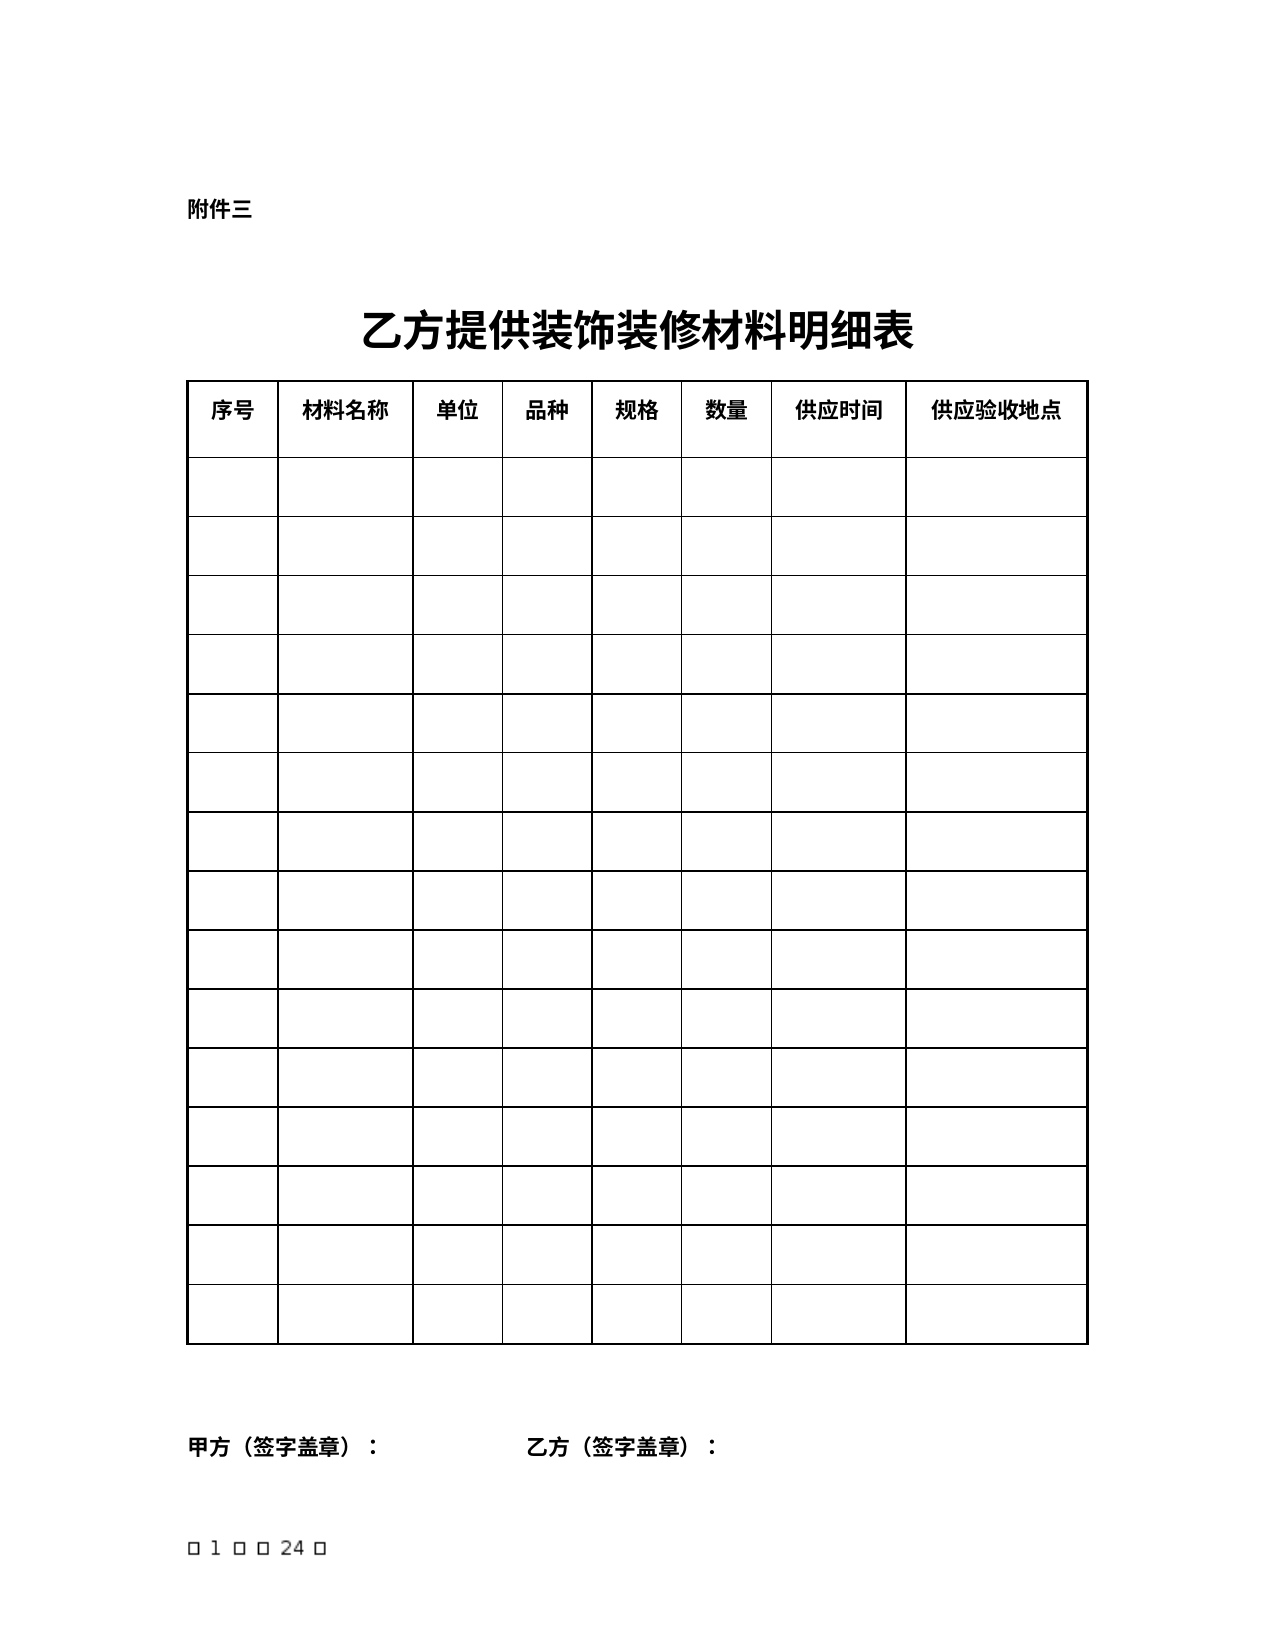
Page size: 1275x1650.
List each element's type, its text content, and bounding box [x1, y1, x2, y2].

table_cell [503, 1285, 591, 1342]
table_cell [772, 695, 905, 752]
table_cell [593, 635, 681, 693]
table_cell [503, 931, 591, 988]
table_cell [279, 872, 412, 929]
table_cell [189, 1049, 277, 1106]
table_cell [772, 753, 905, 811]
table_cell [503, 458, 591, 516]
table_cell [414, 1167, 502, 1224]
table_cell [189, 931, 277, 988]
table_cell [279, 576, 412, 634]
table_cell [593, 517, 681, 575]
table_cell [414, 1108, 502, 1165]
table_cell [279, 1108, 412, 1165]
table_cell [279, 1167, 412, 1224]
table_header 材料名称 [279, 382, 412, 457]
table_cell [907, 1049, 1086, 1106]
table_cell [414, 813, 502, 870]
table_cell [189, 753, 277, 811]
table_cell [503, 872, 591, 929]
table_cell [907, 517, 1086, 575]
table_cell [503, 1226, 591, 1283]
table_cell [279, 753, 412, 811]
table_cell [503, 635, 591, 693]
table_cell [593, 695, 681, 752]
table_cell [189, 695, 277, 752]
table_cell [593, 576, 681, 634]
table_cell [907, 931, 1086, 988]
table_cell [907, 990, 1086, 1047]
table_cell [772, 458, 905, 516]
table_cell [279, 1226, 412, 1283]
table_cell [279, 813, 412, 870]
table_cell [682, 990, 771, 1047]
table_cell [772, 1226, 905, 1283]
table_cell [414, 931, 502, 988]
table_cell [772, 1167, 905, 1224]
table_cell [414, 753, 502, 811]
table_cell [414, 635, 502, 693]
table_cell [593, 1285, 681, 1342]
table_header 供应验收地点 [907, 382, 1086, 457]
table_cell [682, 1049, 771, 1106]
table_cell [279, 517, 412, 575]
table_cell [772, 1049, 905, 1106]
table_cell [189, 872, 277, 929]
table_header 规格 [593, 382, 681, 457]
table_cell [907, 1108, 1086, 1165]
table_cell [907, 576, 1086, 634]
table_cell [503, 753, 591, 811]
table_cell [682, 1108, 771, 1165]
table_cell [279, 931, 412, 988]
table_cell [772, 813, 905, 870]
table_cell [414, 990, 502, 1047]
table_cell [414, 458, 502, 516]
table_cell [189, 635, 277, 693]
table_cell [907, 1167, 1086, 1224]
picture [187, 1536, 329, 1579]
table_cell [772, 990, 905, 1047]
text 附件三 [187, 194, 1087, 224]
table_cell [189, 813, 277, 870]
table_cell [593, 990, 681, 1047]
table_cell [907, 695, 1086, 752]
table_cell [593, 813, 681, 870]
table_cell [503, 576, 591, 634]
table_cell [503, 695, 591, 752]
table_cell [189, 458, 277, 516]
table_cell [503, 1108, 591, 1165]
table_cell [593, 1226, 681, 1283]
table_cell [772, 872, 905, 929]
table_cell [772, 931, 905, 988]
table_cell [279, 695, 412, 752]
table_cell [907, 635, 1086, 693]
table_cell [414, 695, 502, 752]
table_cell [189, 1167, 277, 1224]
table_cell [414, 872, 502, 929]
table_cell [279, 1049, 412, 1106]
table_cell [414, 517, 502, 575]
table_cell [189, 1285, 277, 1342]
table_cell [593, 458, 681, 516]
table_cell [772, 1108, 905, 1165]
table_cell [279, 635, 412, 693]
table_cell [907, 1285, 1086, 1342]
text 甲方（签字盖章）： 乙方（签字盖章）： [187, 1432, 1087, 1462]
table_cell [414, 1285, 502, 1342]
table_cell [772, 635, 905, 693]
table_cell [503, 517, 591, 575]
table_cell [682, 813, 771, 870]
table_cell [414, 1049, 502, 1106]
table_cell [279, 1285, 412, 1342]
table_cell [593, 753, 681, 811]
table_cell [593, 1108, 681, 1165]
table_cell [189, 1108, 277, 1165]
text 乙方提供装饰装修材料明细表 [187, 301, 1087, 359]
table_cell [593, 931, 681, 988]
table_cell [907, 753, 1086, 811]
table_cell [682, 872, 771, 929]
table_cell [682, 576, 771, 634]
table_cell [907, 458, 1086, 516]
table_cell [682, 1226, 771, 1283]
table_cell [593, 1049, 681, 1106]
table_cell [772, 1285, 905, 1342]
table_cell [279, 990, 412, 1047]
table_cell [414, 576, 502, 634]
table_cell [414, 1226, 502, 1283]
table_cell [682, 1285, 771, 1342]
table_cell [682, 1167, 771, 1224]
table_cell [682, 635, 771, 693]
table_cell [907, 1226, 1086, 1283]
table_header 单位 [414, 382, 502, 457]
table_header 序号 [189, 382, 277, 457]
table_cell [503, 813, 591, 870]
table_header 品种 [503, 382, 591, 457]
table_cell [772, 517, 905, 575]
table_cell [593, 872, 681, 929]
table_cell [503, 1167, 591, 1224]
table_cell [907, 813, 1086, 870]
table_header 数量 [682, 382, 771, 457]
table_cell [279, 458, 412, 516]
table_cell [189, 990, 277, 1047]
table_cell [189, 1226, 277, 1283]
table_cell [189, 576, 277, 634]
table_cell [682, 458, 771, 516]
table_cell [682, 695, 771, 752]
table_cell [189, 517, 277, 575]
table_cell [503, 1049, 591, 1106]
table_cell [682, 931, 771, 988]
table_cell [593, 1167, 681, 1224]
table_cell [907, 872, 1086, 929]
table_cell [682, 517, 771, 575]
table_cell [682, 753, 771, 811]
table_header 供应时间 [772, 382, 905, 457]
table_cell [503, 990, 591, 1047]
table_cell [772, 576, 905, 634]
